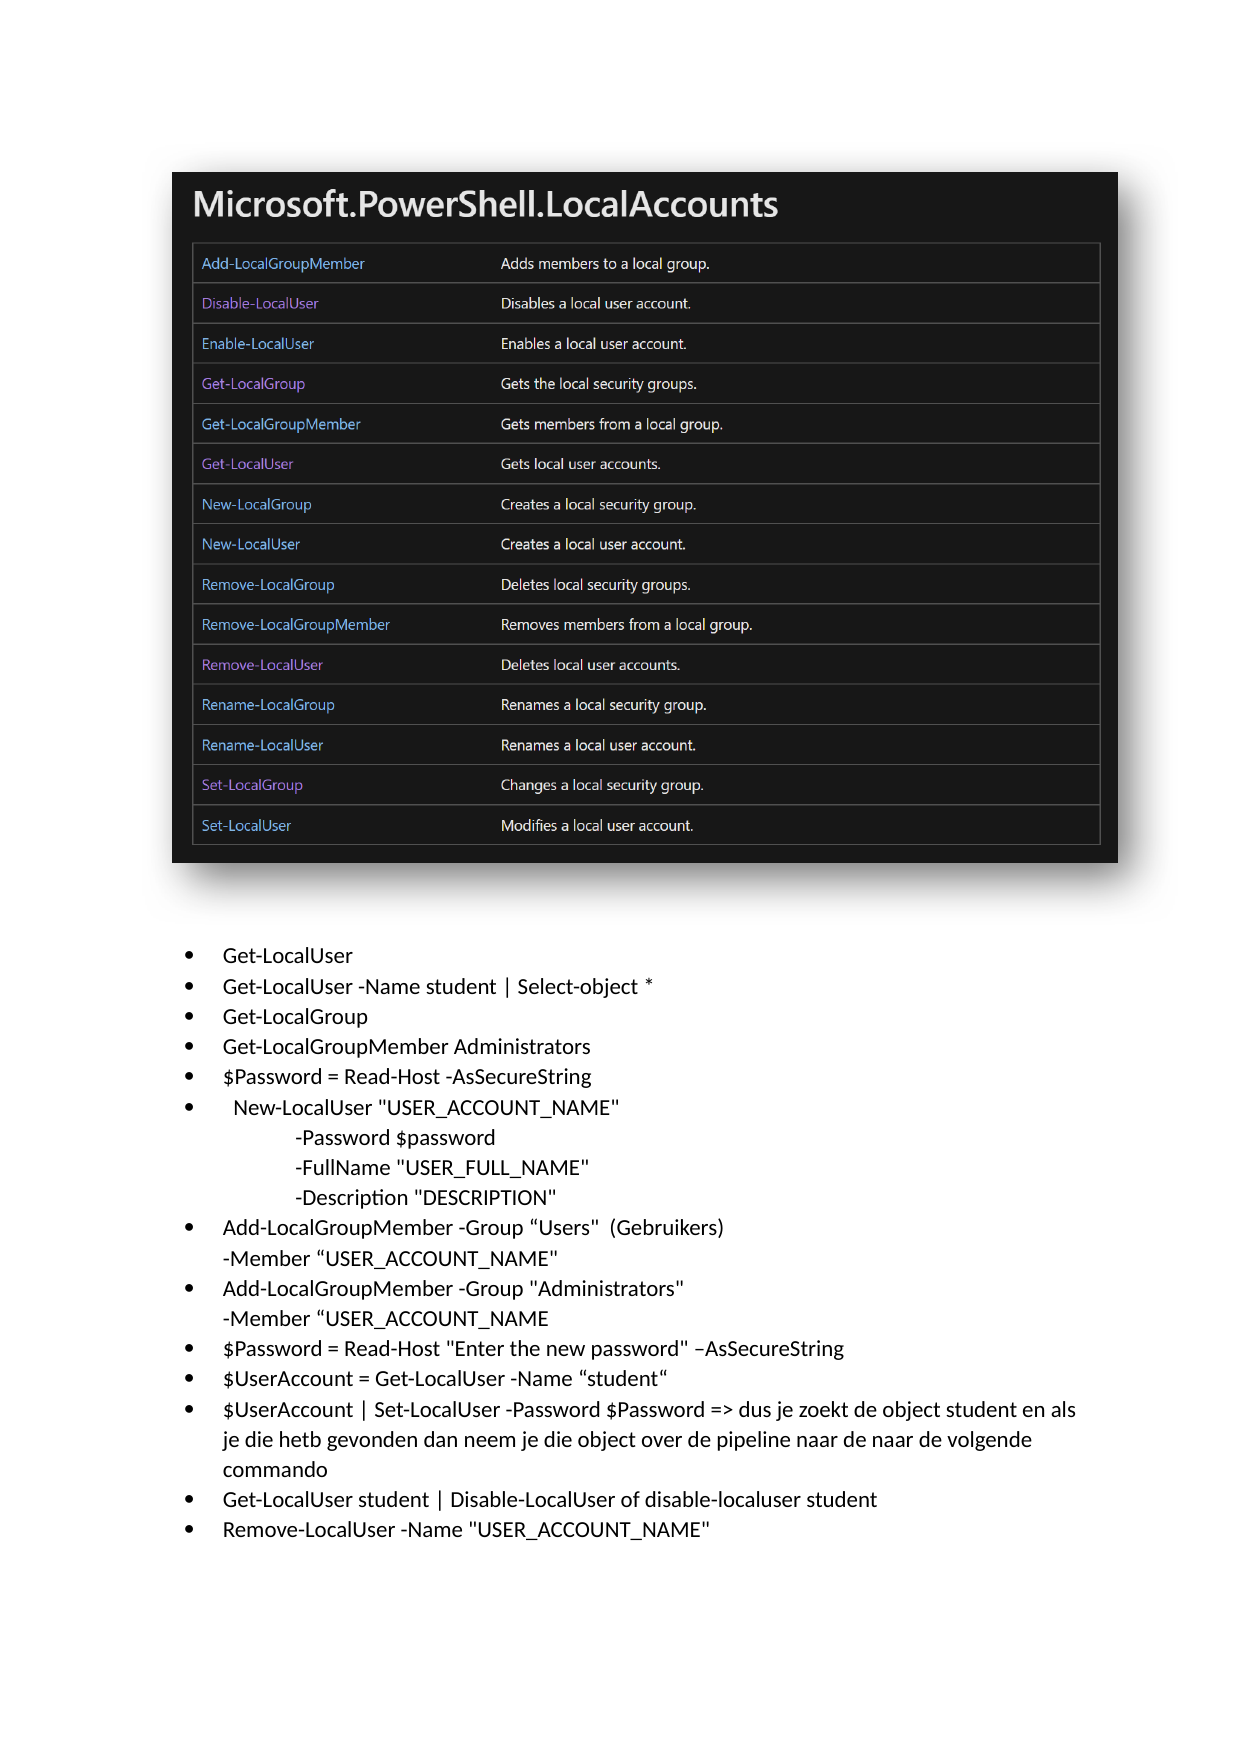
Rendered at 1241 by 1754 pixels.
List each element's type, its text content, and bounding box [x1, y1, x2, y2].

list Get-LocalUser student | Disable-LocalUser of disable-localuser student [185, 1485, 1093, 1513]
list Get-LocalGroup [185, 1002, 1093, 1030]
list Add-LocalGroupMember -Group “Users" (Gebruikers) -Member “USER_ACCOUNT_NAME" [185, 1213, 1093, 1272]
list Add-LocalGroupMember -Group "Administrators" -Member “USER_ACCOUNT_NAME [185, 1274, 1093, 1332]
list $Password = Read-Host -AsSecureString [185, 1062, 1093, 1090]
list Get-LocalUser [185, 942, 1093, 969]
list Remove-LocalUser -Name "USER_ACCOUNT_NAME" [185, 1516, 1093, 1543]
list $UserAccount = Get-LocalUser -Name “student“ [185, 1364, 1093, 1392]
picture [172, 172, 1118, 863]
list Get-LocalGroupMember Administrators [185, 1032, 1093, 1060]
list Get-LocalUser -Name student | Select-object * [185, 972, 1093, 1000]
list New-LocalUser "USER_ACCOUNT_NAME" -Password $password -FullName "USER_FULL_NAME" -Description "DESCRIPTION" [185, 1093, 1093, 1211]
list $Password = Read-Host "Enter the new password" –AsSecureString [185, 1334, 1093, 1362]
list $UserAccount | Set-LocalUser -Password $Password => dus je zoekt de object student en als je die hetb gevonden dan neem je die object over de pipeline naar de naar de volgende commando [185, 1395, 1093, 1483]
